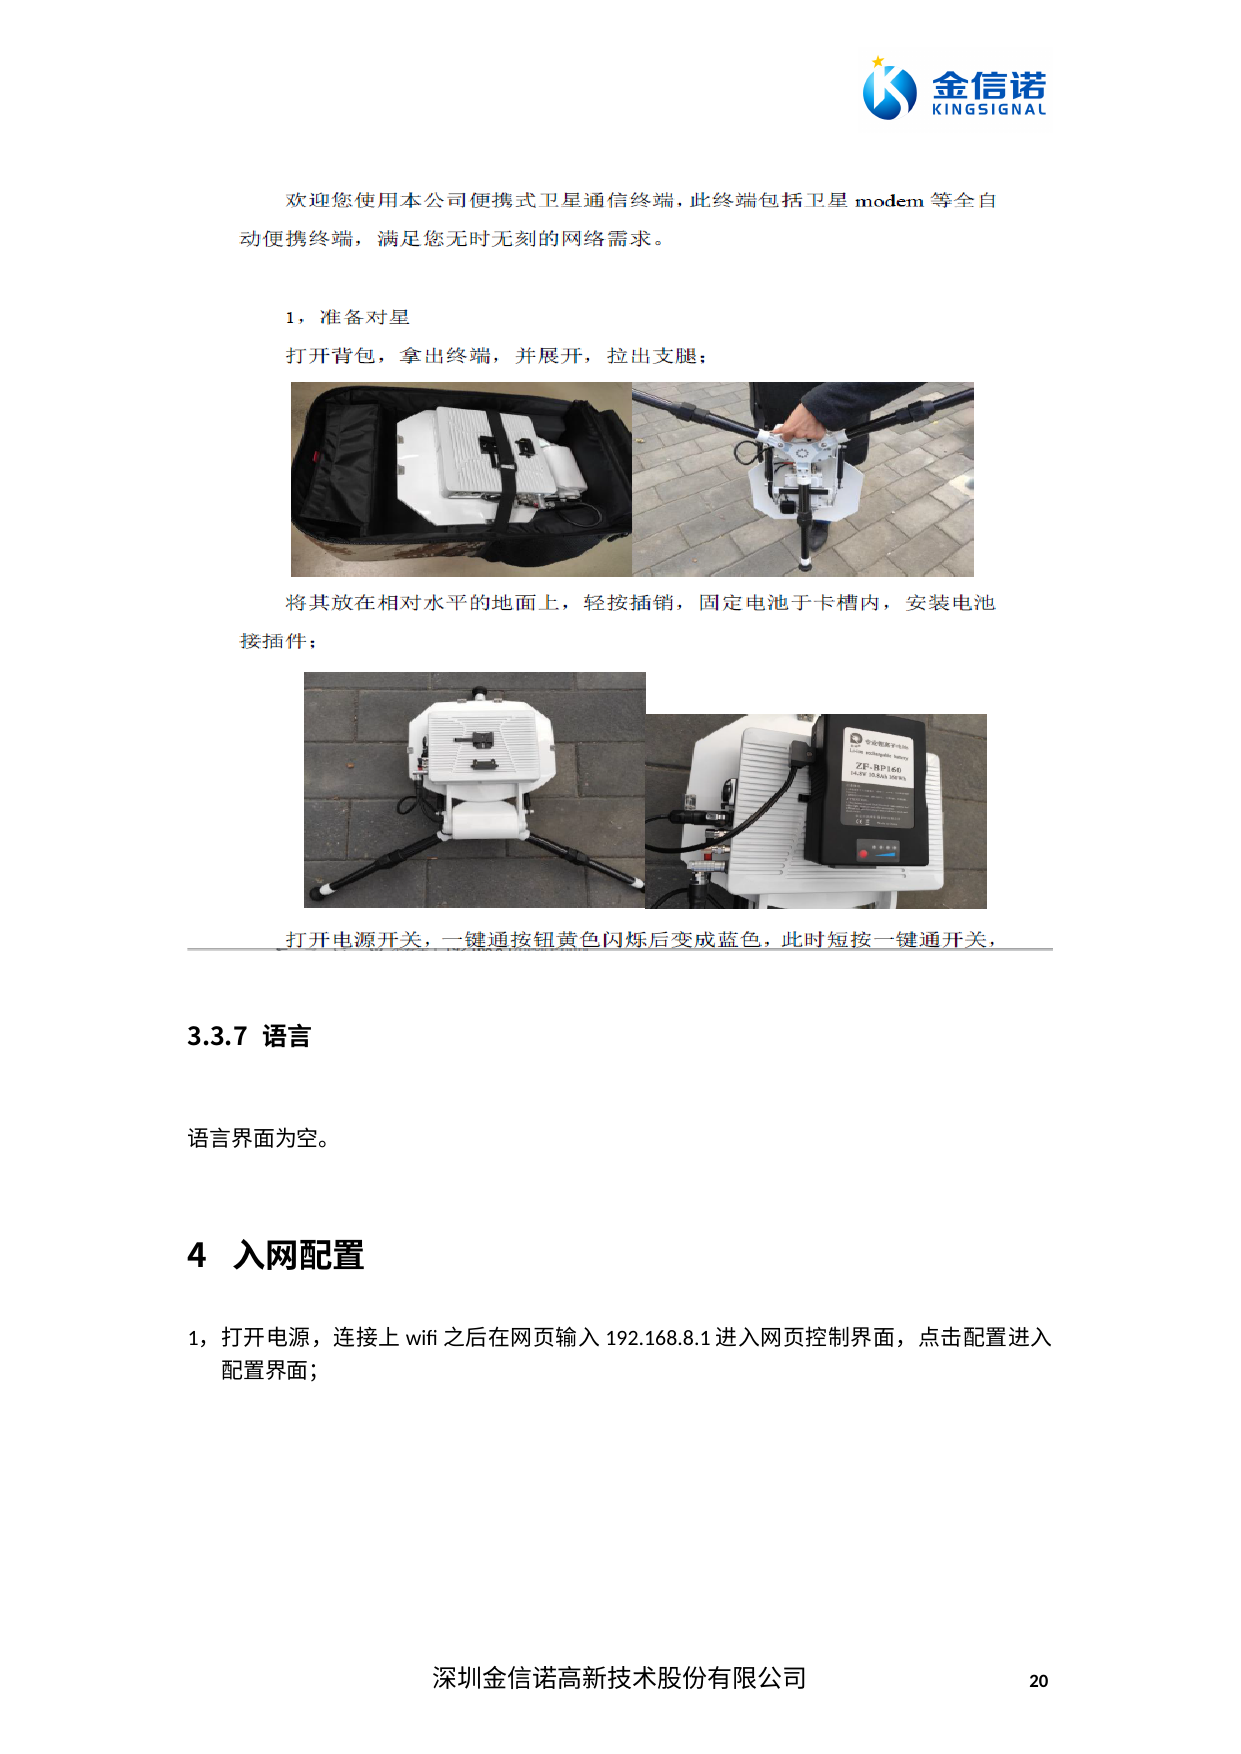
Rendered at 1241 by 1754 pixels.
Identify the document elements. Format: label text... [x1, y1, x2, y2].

subtitle 入网配置 [187, 1221, 1053, 1286]
picture [858, 47, 1054, 133]
list 打开电源，连接上wifi之后在网页输入192.168.8.1进入网页控制界面，点击配置进入配置界面； [187, 1320, 1053, 1385]
subtitle 语言 [187, 1002, 1053, 1067]
text 语言界面为空。 [187, 1120, 1053, 1153]
picture [187, 162, 1053, 951]
